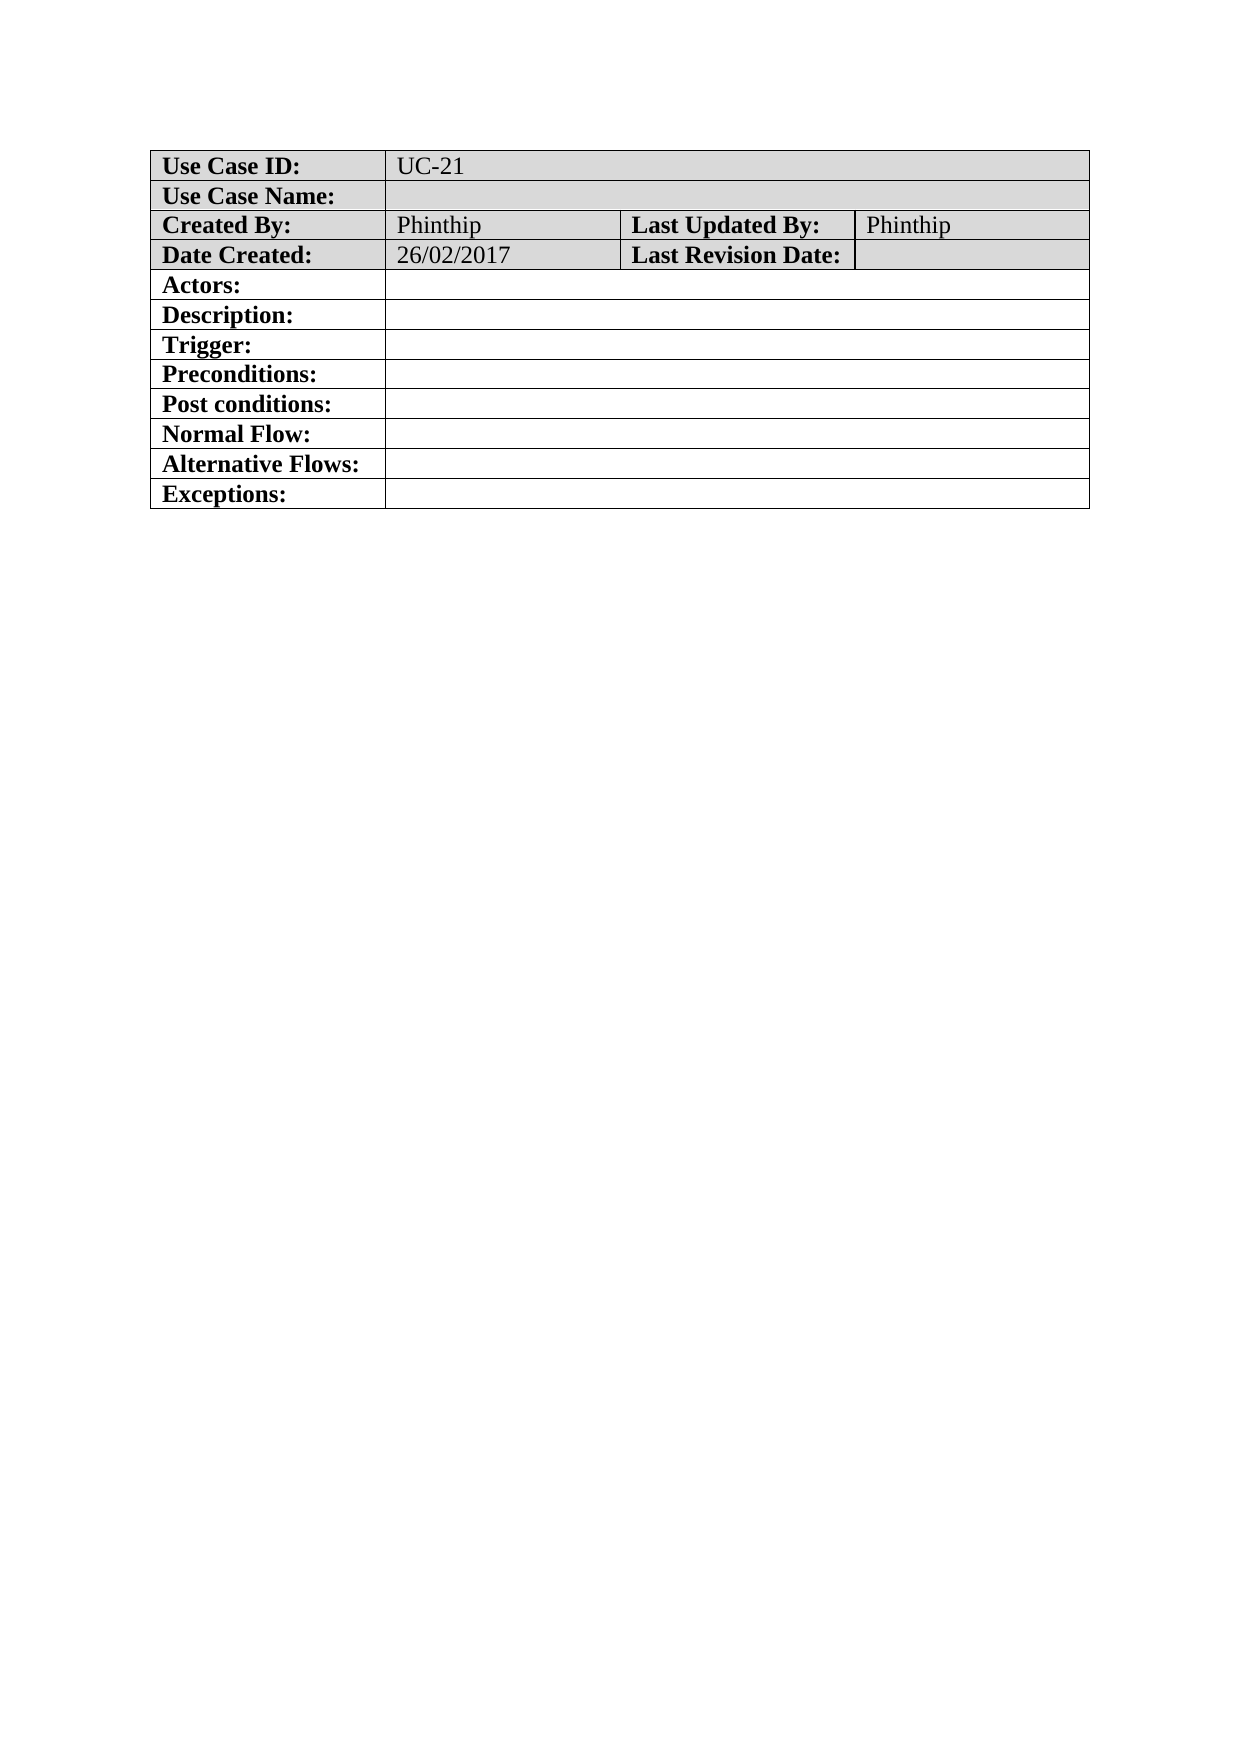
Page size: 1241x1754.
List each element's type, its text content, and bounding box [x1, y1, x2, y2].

table_cell [386, 330, 1089, 358]
table_header Use Case ID: [151, 151, 385, 180]
table_cell Description: [151, 300, 385, 329]
table_cell Last Revision Date: [621, 240, 854, 269]
table_cell [386, 181, 1089, 209]
table_cell [386, 270, 1089, 299]
table_cell [386, 449, 1089, 478]
table_cell Last Updated By: [621, 211, 854, 239]
table_cell Trigger: [151, 330, 385, 358]
table_cell [386, 419, 1089, 448]
table_cell [856, 240, 1089, 269]
table_cell Created By: [151, 211, 385, 239]
table_cell Actors: [151, 270, 385, 299]
table_cell [386, 479, 1089, 507]
table_cell Use Case Name: [151, 181, 385, 209]
table_cell Preconditions: [151, 360, 385, 388]
table_cell Post conditions: [151, 389, 385, 418]
table_cell [386, 360, 1089, 388]
table_cell Date Created: [151, 240, 385, 269]
table_cell [386, 300, 1089, 329]
table_cell Phinthip [386, 211, 620, 239]
table_cell [386, 389, 1089, 418]
table_cell Alternative Flows: [151, 449, 385, 478]
table_header UC-21 [386, 151, 1089, 180]
table_cell Normal Flow: [151, 419, 385, 448]
table_cell 26/02/2017 [386, 240, 620, 269]
table_cell Exceptions: [151, 479, 385, 507]
table_cell Phinthip [856, 211, 1089, 239]
